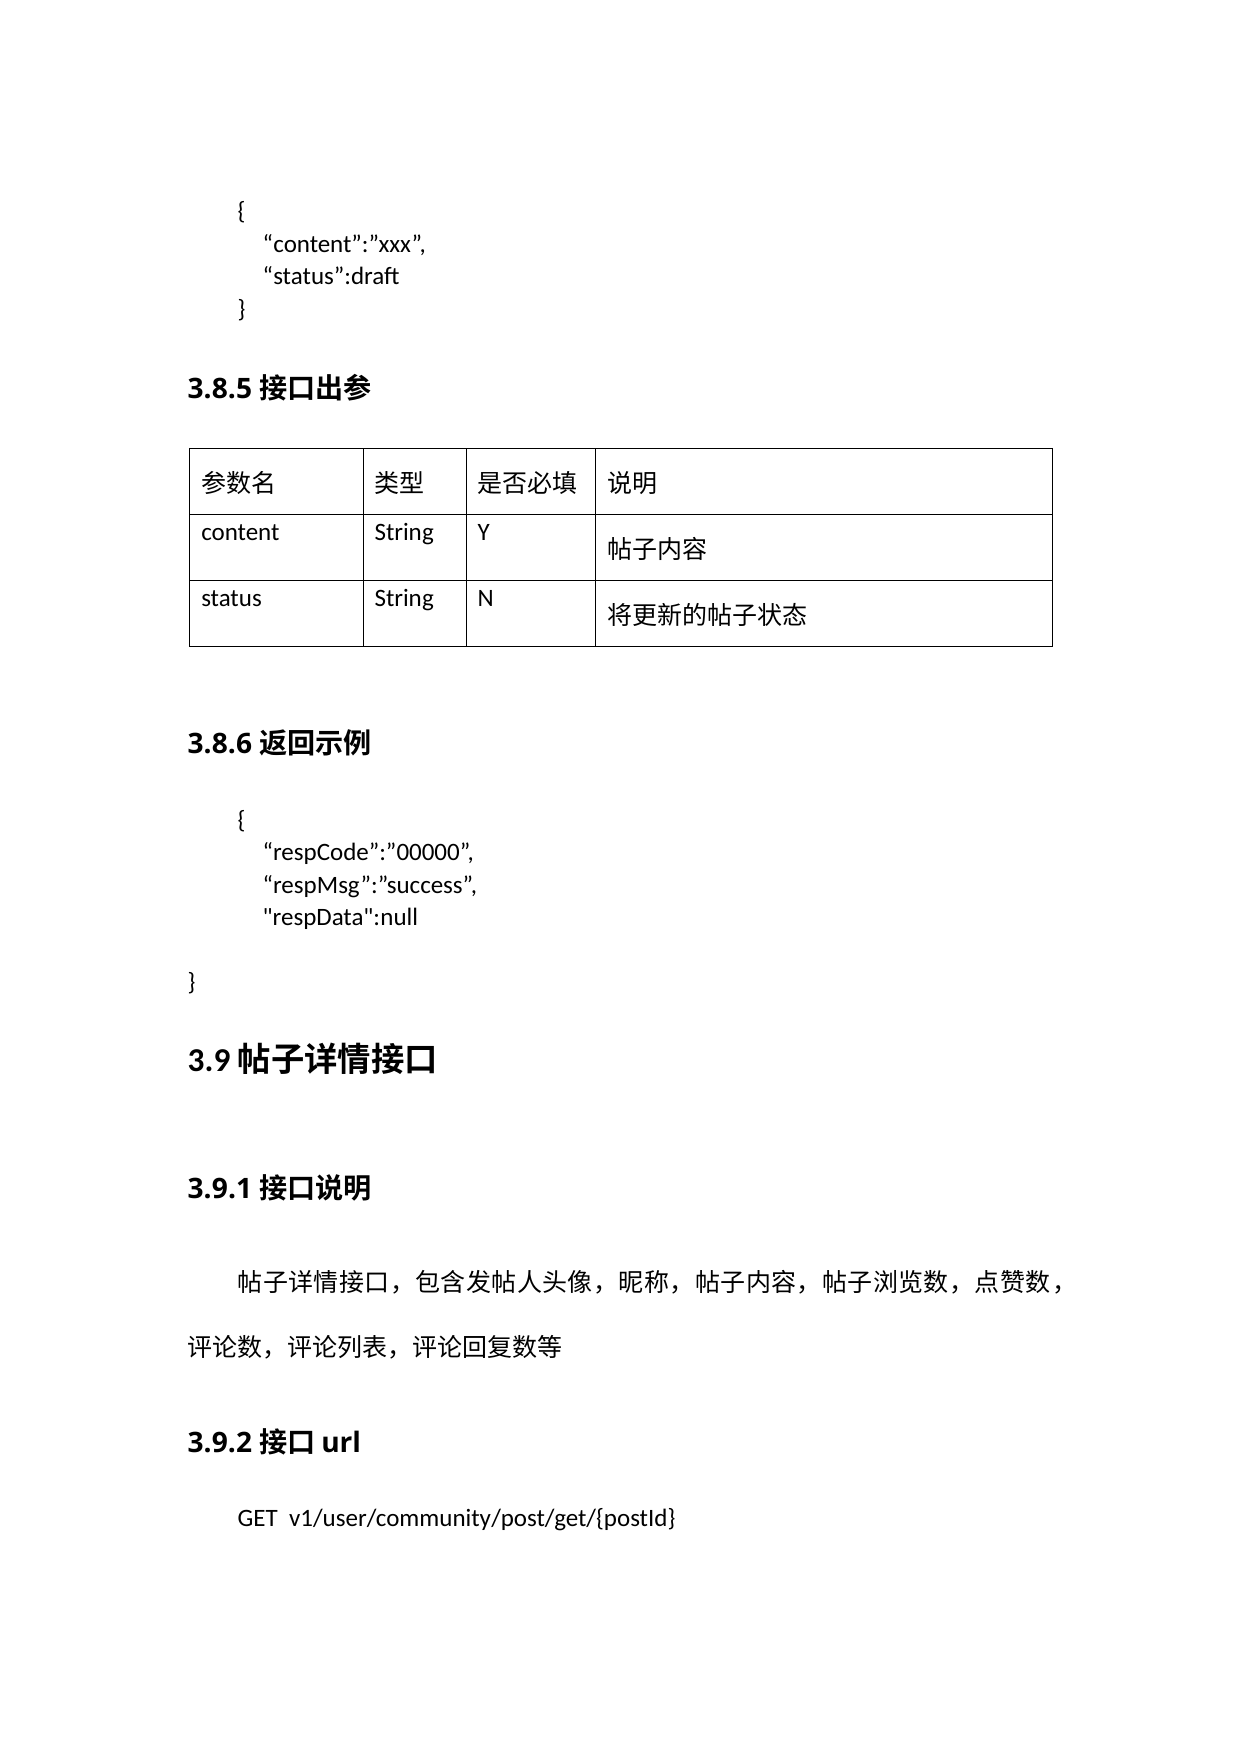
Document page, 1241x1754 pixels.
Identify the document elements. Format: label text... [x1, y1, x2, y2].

text “respCode”:”00000”, [187, 835, 1053, 868]
table_header 类型 [364, 449, 466, 514]
text “respMsg”:”success”, [187, 868, 1053, 900]
table_header 是否必填 [467, 449, 595, 514]
table_cell status [190, 581, 363, 646]
subtitle 帖子详情接口 [187, 1025, 1053, 1090]
text 帖子详情接口，包含发帖人头像，昵称，帖子内容，帖子浏览数，点赞数，评论数，评论列表，评论回复数等 [187, 1248, 1053, 1378]
text } [187, 965, 1053, 998]
table_cell Y [467, 515, 595, 580]
table_cell content [190, 515, 363, 580]
text } [187, 292, 1053, 324]
subtitle 3.9.2 接口url [187, 1407, 1053, 1472]
text { [187, 803, 1053, 835]
table_cell N [467, 581, 595, 646]
text “status”:draft [187, 259, 1053, 292]
table_cell String [364, 581, 466, 646]
subtitle 3.9.1 接口说明 [187, 1154, 1053, 1219]
table_cell String [364, 515, 466, 580]
subtitle 3.8.5 接口出参 [187, 354, 1053, 419]
table_header 参数名 [190, 449, 363, 514]
text “content”:”xxx”, [187, 227, 1053, 259]
table_cell 将更新的帖子状态 [596, 581, 1052, 646]
subtitle 3.8.6 返回示例 [187, 709, 1053, 774]
text { [187, 194, 1053, 227]
text "respData":null [187, 900, 1053, 933]
table_cell 帖子内容 [596, 515, 1052, 580]
table_header 说明 [596, 449, 1052, 514]
text GET v1/user/community/post/get/{postId} [187, 1502, 1053, 1534]
